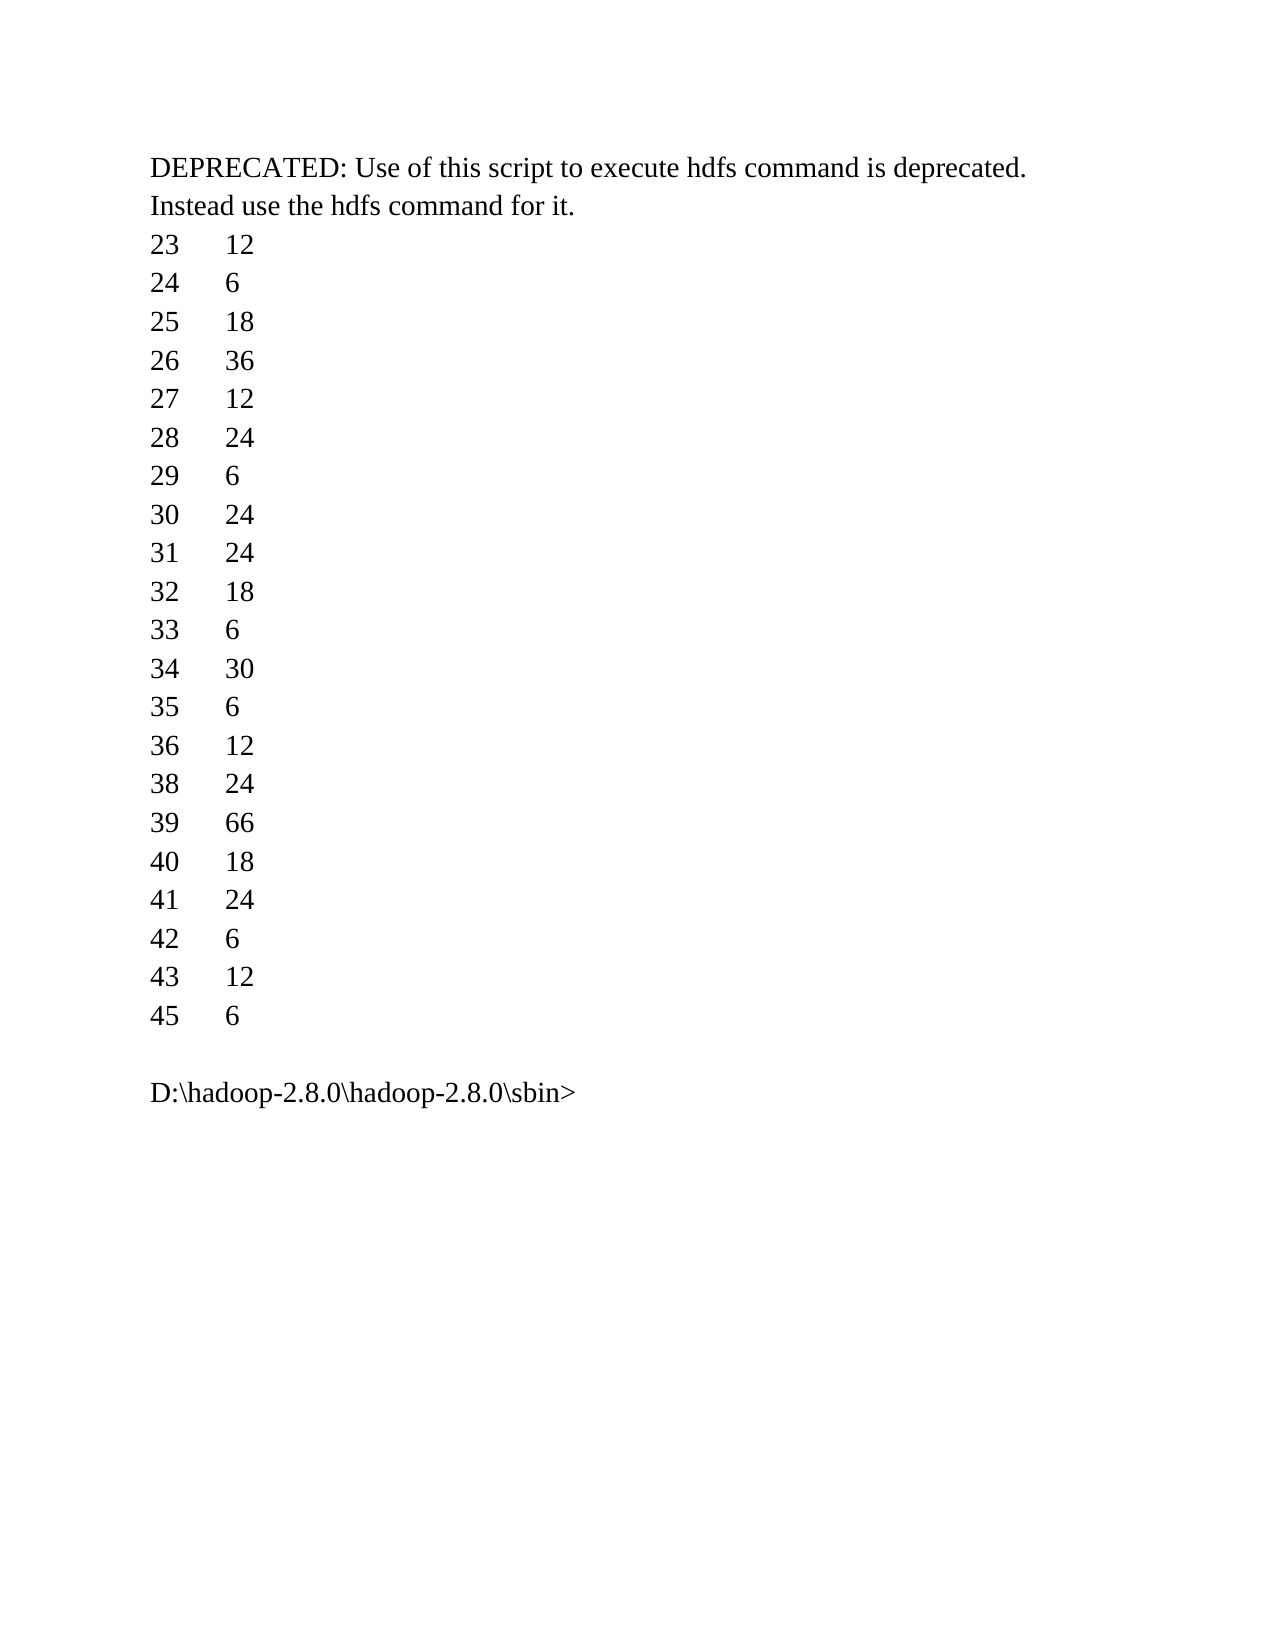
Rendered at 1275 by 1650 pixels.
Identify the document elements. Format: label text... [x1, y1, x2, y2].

text 33 6 [150, 612, 1125, 646]
text 31 24 [150, 535, 1125, 569]
text 39 66 [150, 805, 1125, 839]
text D:\hadoop-2.8.0\hadoop-2.8.0\sbin> [150, 1075, 1125, 1108]
text 38 24 [150, 767, 1125, 800]
text 27 12 [150, 381, 1125, 415]
text 24 6 [150, 266, 1125, 299]
text 35 6 [150, 689, 1125, 723]
text 42 6 [150, 921, 1125, 954]
text Instead use the hdfs command for it. [150, 188, 1125, 222]
text 34 30 [150, 651, 1125, 684]
text 40 18 [150, 844, 1125, 877]
text 32 18 [150, 574, 1125, 607]
text 26 36 [150, 343, 1125, 376]
text 23 12 [150, 227, 1125, 261]
text 28 24 [150, 420, 1125, 453]
text 25 18 [150, 304, 1125, 338]
text DEPRECATED: Use of this script to execute hdfs command is deprecated. [150, 150, 1125, 183]
text 45 6 [150, 998, 1125, 1031]
text 30 24 [150, 497, 1125, 530]
text 41 24 [150, 882, 1125, 916]
text 36 12 [150, 728, 1125, 762]
text 43 12 [150, 959, 1125, 993]
text 29 6 [150, 458, 1125, 492]
